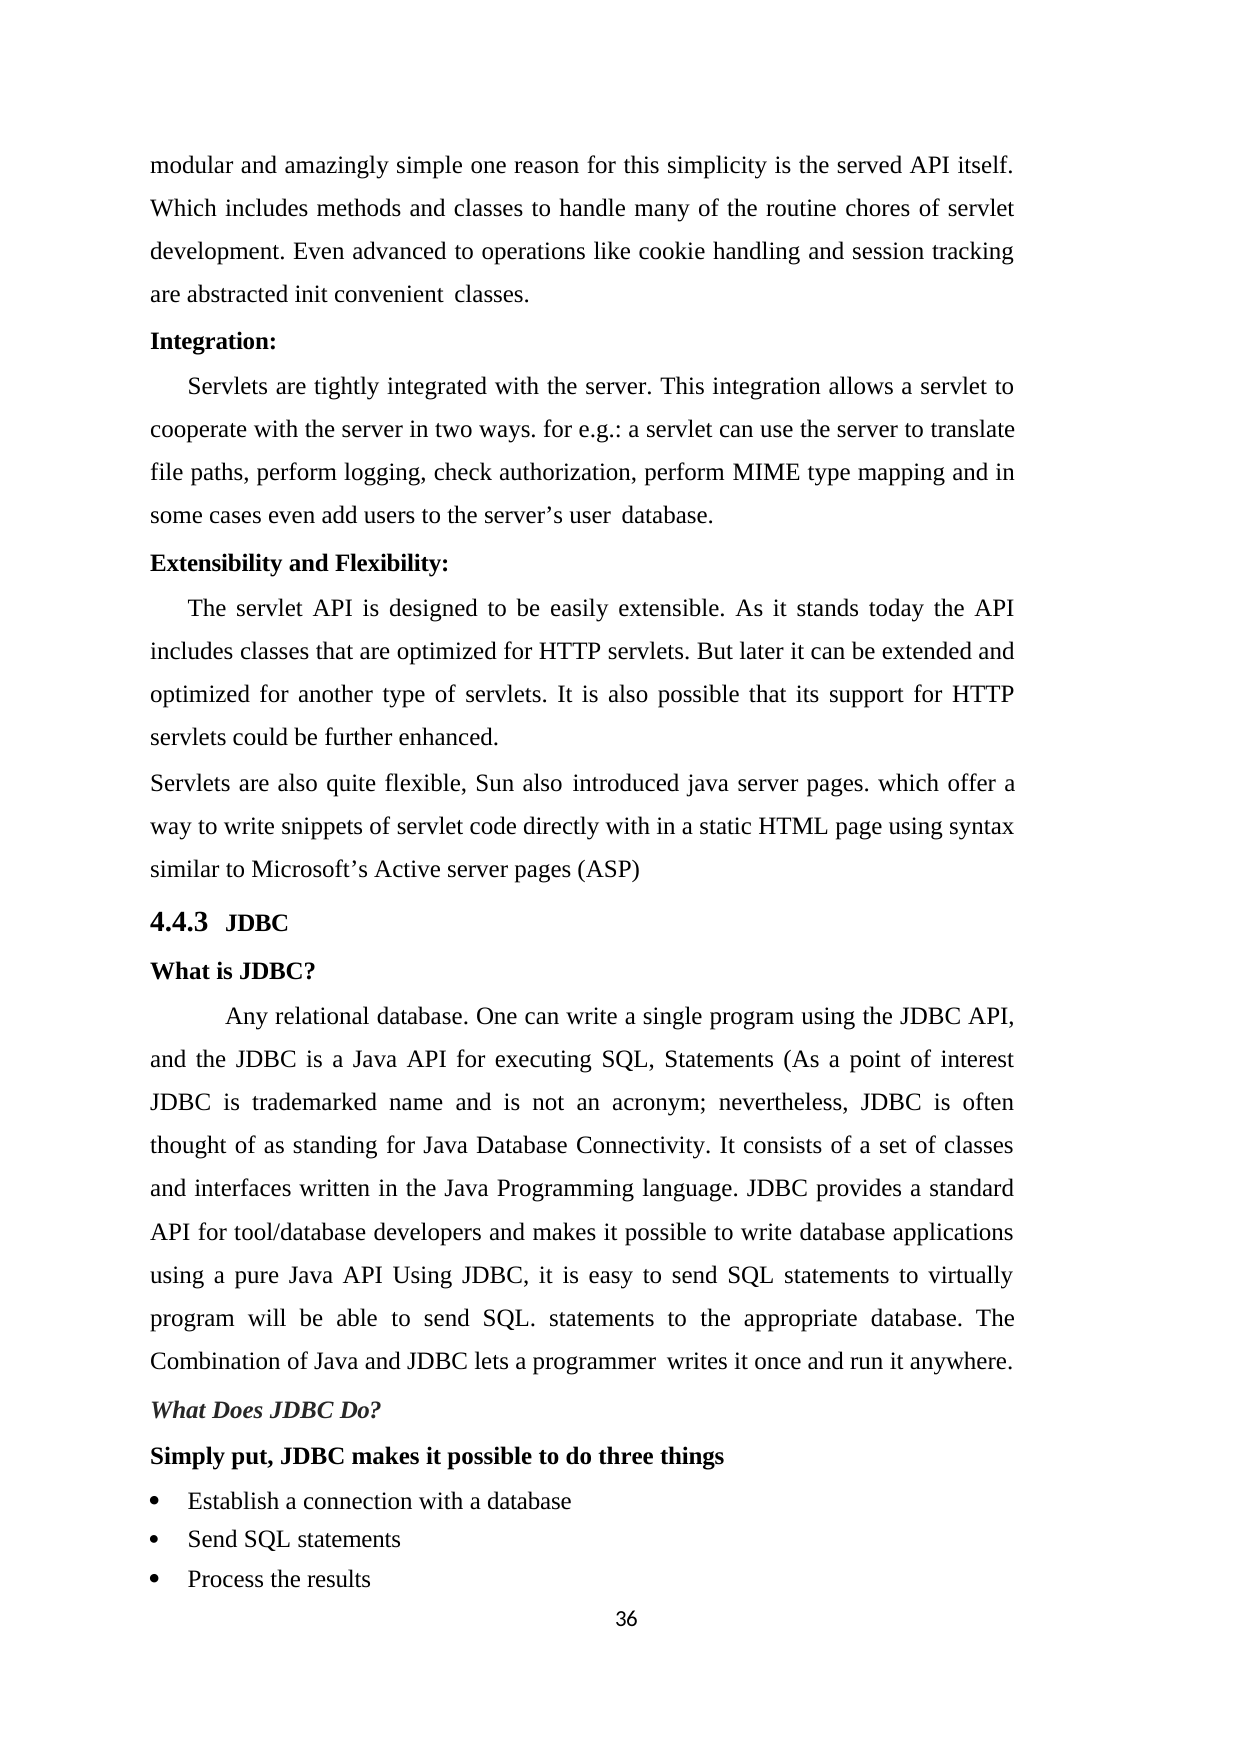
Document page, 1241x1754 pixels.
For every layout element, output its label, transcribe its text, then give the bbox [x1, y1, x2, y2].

subtitle Simply put, JDBC makes it possible to do three things [150, 1441, 1015, 1470]
list Send SQL statements [150, 1524, 1015, 1553]
text What Does JDBC Do? [150, 1395, 1015, 1424]
subtitle What is JDBC? [150, 956, 1015, 985]
subtitle Integration: [150, 326, 1015, 355]
text Servlets are tightly integrated with the server. This integration allows a servlet to cooperate with the server in two ways. for e.g.: a servlet can use the server to translate file paths, perform logging, check authorization, perform MIME type mapping and in some cases even add users to the server’s user database. [150, 371, 1015, 529]
subtitle Extensibility and Flexibility: [150, 548, 1015, 577]
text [150, 150, 1015, 308]
subtitle JDBC [150, 904, 1015, 938]
text Servlets are also quite flexible, Sun also introduced java server pages. which offer a way to write snippets of servlet code directly with in a static HTML page using syntax similar to Microsoft’s Active server pages (ASP) [150, 768, 1015, 883]
text The servlet API is designed to be easily extensible. As it stands today the API includes classes that are optimized for HTTP servlets. But later it can be extended and optimized for another type of servlets. It is also possible that its support for HTTP servlets could be further enhanced. [150, 593, 1015, 751]
list Establish a connection with a database [150, 1486, 1015, 1515]
list Process the results [150, 1564, 1015, 1593]
text Any relational database. One can write a single program using the JDBC API, and the JDBC is a Java API for executing SQL, Statements (As a point of interest JDBC is trademarked name and is not an acronym; nevertheless, JDBC is often thought of as standing for Java Database Connectivity. It consists of a set of classes and interfaces written in the Java Programming language. JDBC provides a standard API for tool/database developers and makes it possible to write database applications using a pure Java API Using JDBC, it is easy to send SQL statements to virtually program will be able to send SQL. statements to the appropriate database. The Combination of Java and JDBC lets a programmer writes it once and run it anywhere. [150, 1001, 1015, 1375]
